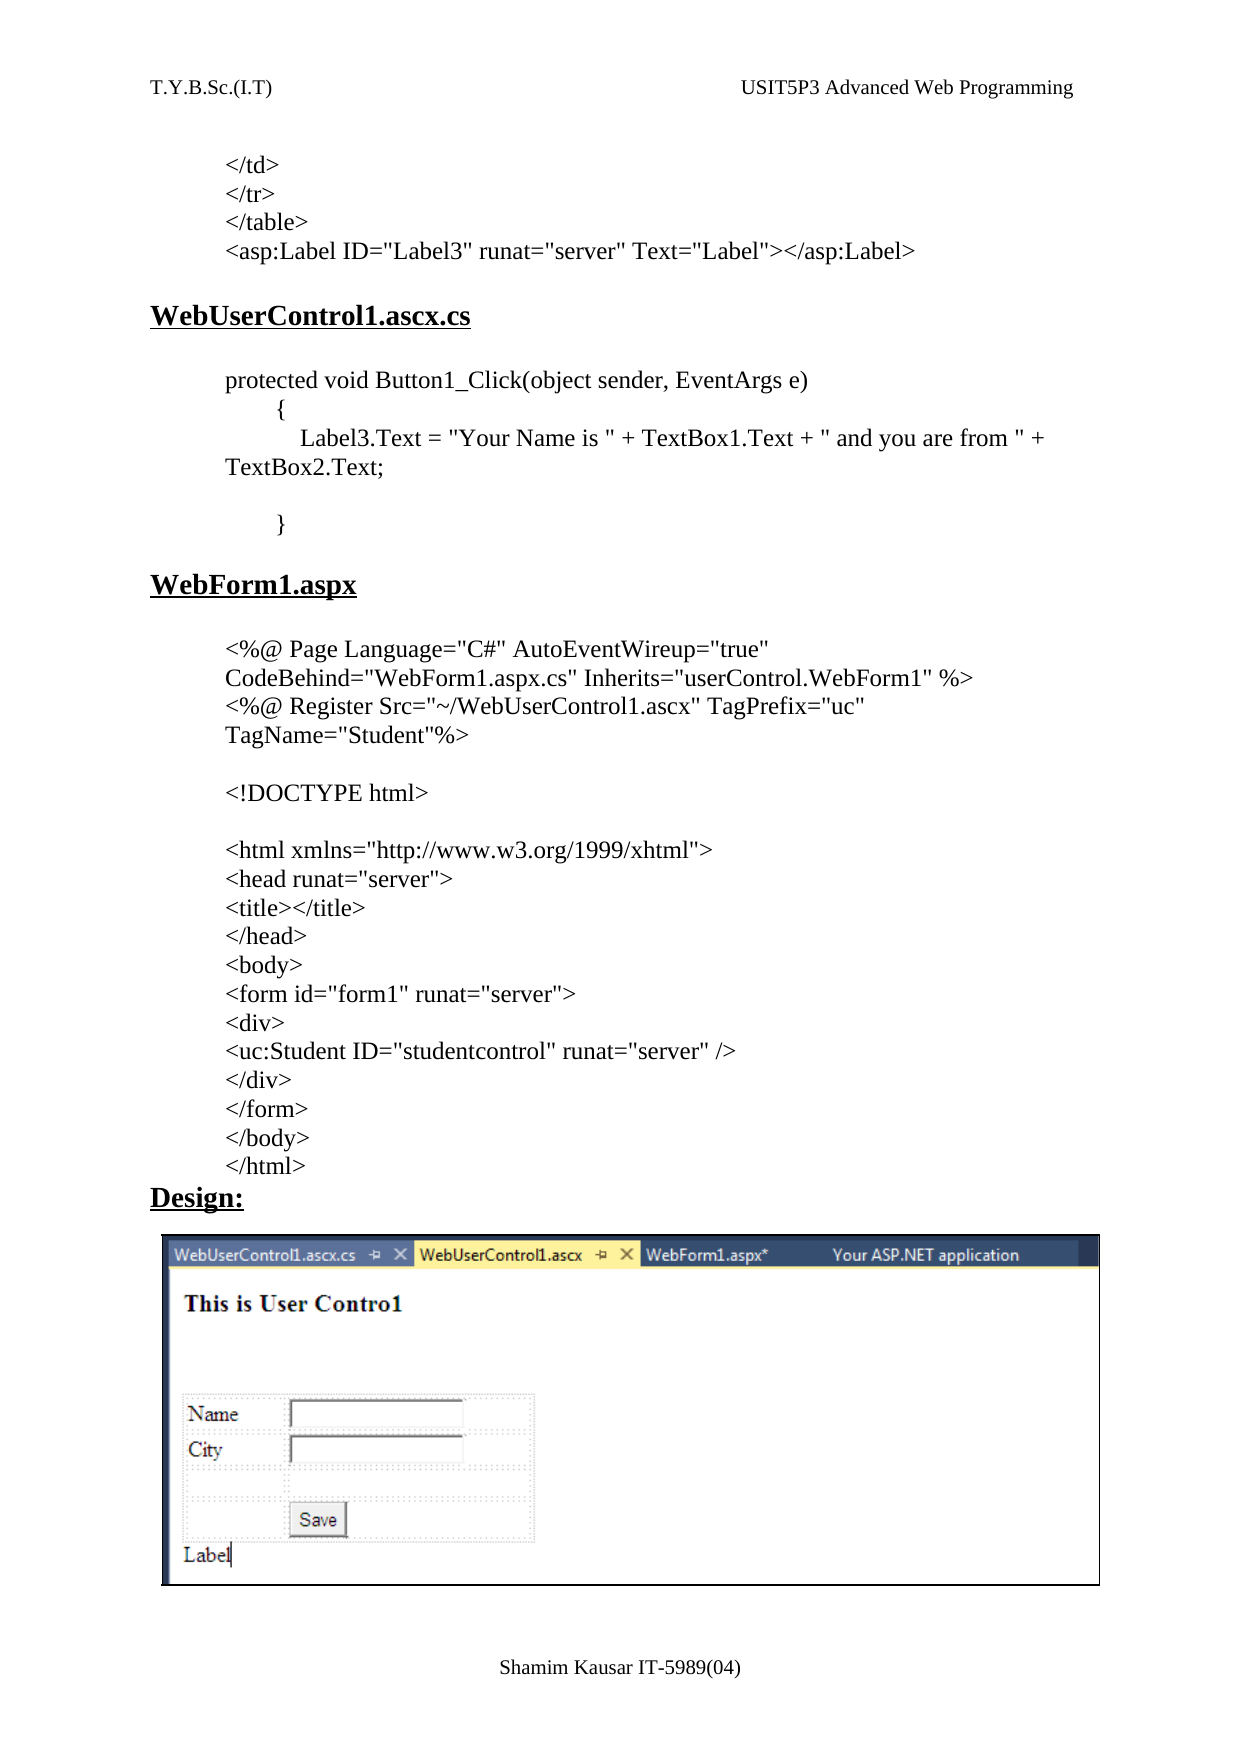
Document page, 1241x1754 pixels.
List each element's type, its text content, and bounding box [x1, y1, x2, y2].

text Label3.Text = "Your Name is " + TextBox1.Text + " and you are from " + TextBox2.Text; [225, 423, 1090, 481]
text </body> [225, 1123, 1090, 1151]
text <!DOCTYPE html> [225, 778, 1090, 806]
text { [225, 394, 1090, 423]
text <div> [225, 1008, 1090, 1036]
text </tr> [225, 179, 1090, 207]
text </div> [225, 1065, 1090, 1094]
text <uc:Student ID="studentcontrol" runat="server" /> [225, 1036, 1090, 1065]
text WebUserControl1.ascx.cs [150, 298, 1090, 332]
text </html> [225, 1151, 1090, 1180]
text <html xmlns="http://www.w3.org/1999/xhtml"> [225, 835, 1090, 864]
text <asp:Label ID="Label3" runat="server" Text="Label"></asp:Label> [225, 236, 1090, 265]
picture [163, 1236, 1099, 1584]
text <form id="form1" runat="server"> [225, 979, 1090, 1008]
text Design: [150, 1180, 1090, 1214]
text } [225, 509, 1090, 538]
text WebForm1.aspx [150, 567, 1090, 600]
text <body> [225, 950, 1090, 979]
text <title></title> [225, 893, 1090, 921]
text </form> [225, 1094, 1090, 1123]
text </head> [225, 921, 1090, 950]
text </table> [225, 207, 1090, 236]
text <%@ Register Src="~/WebUserControl1.ascx" TagPrefix="uc" TagName="Student"%> [225, 691, 1090, 749]
text <%@ Page Language="C#" AutoEventWireup="true" CodeBehind="WebForm1.aspx.cs" Inherits="userControl.WebForm1" %> [225, 634, 1090, 691]
text <head runat="server"> [225, 864, 1090, 893]
text </td> [225, 150, 1090, 179]
text protected void Button1_Click(object sender, EventArgs e) [225, 366, 1090, 394]
